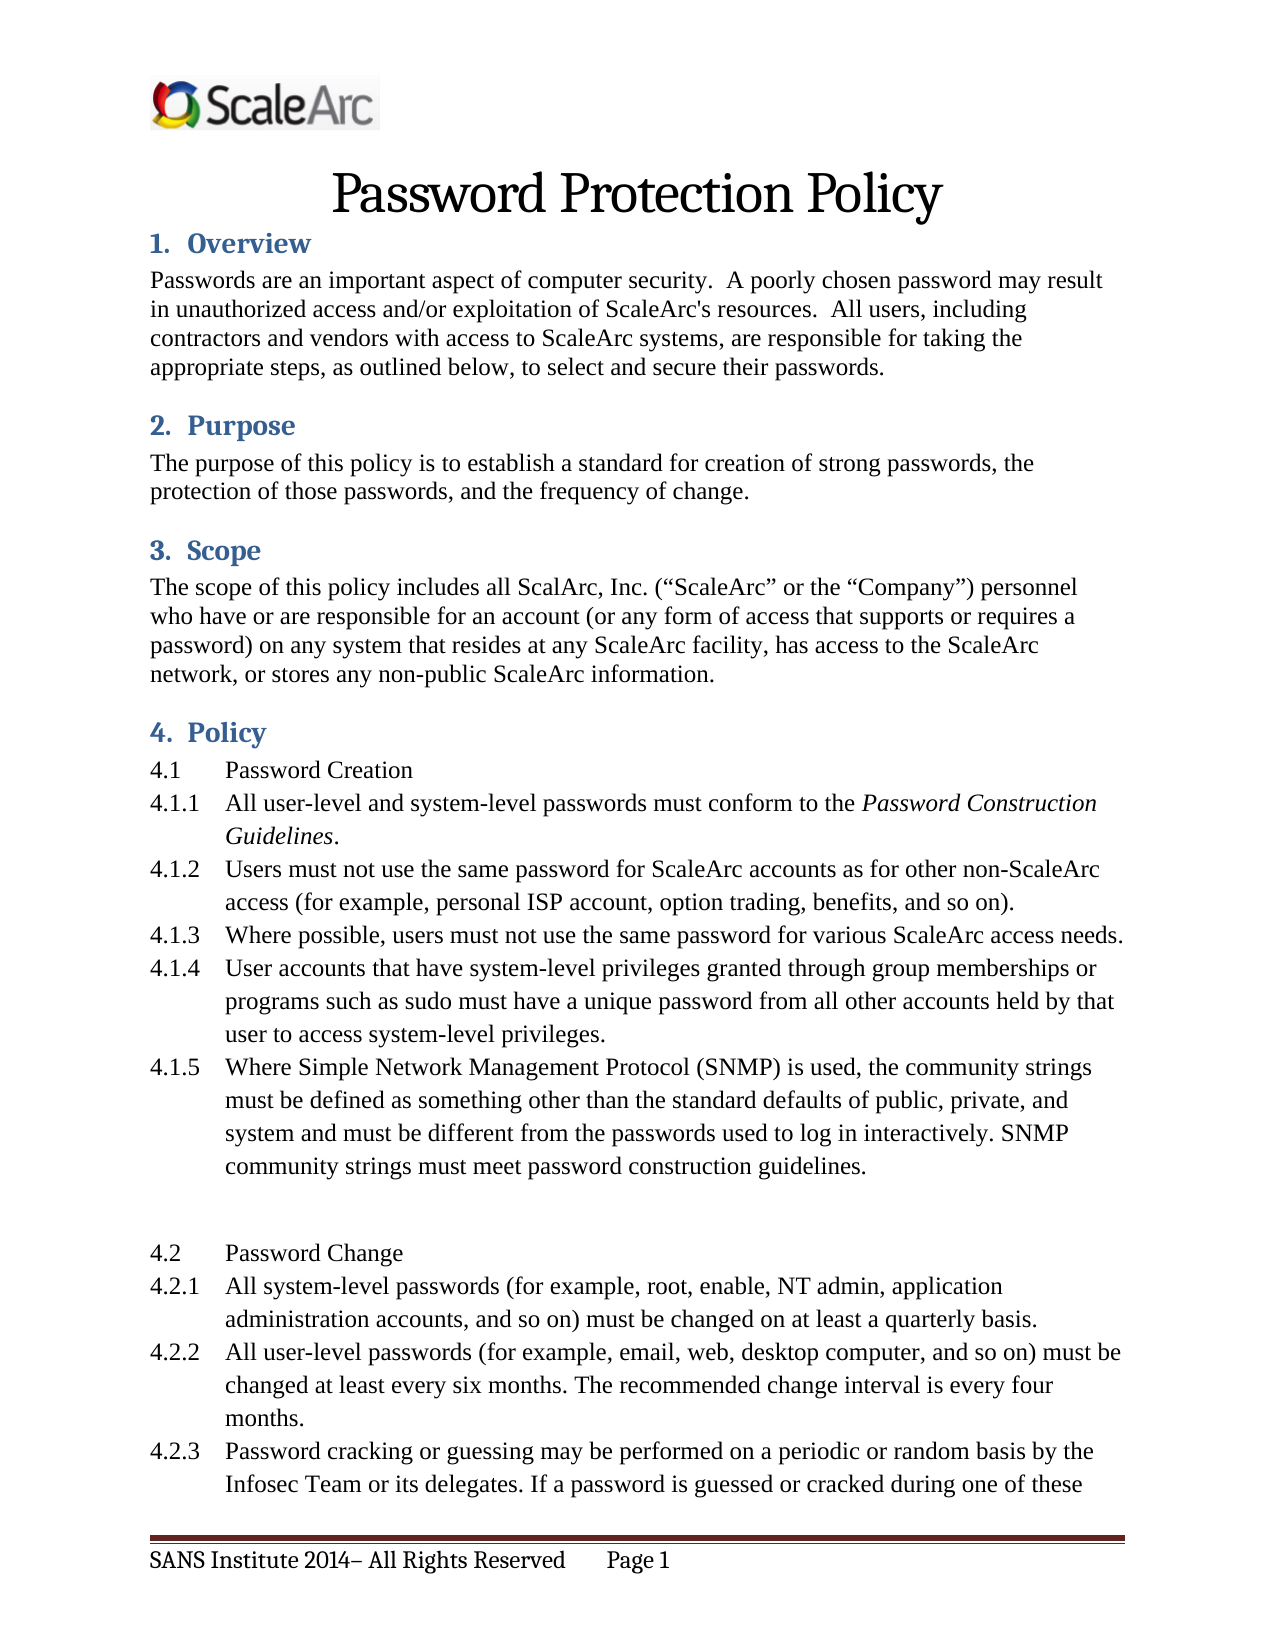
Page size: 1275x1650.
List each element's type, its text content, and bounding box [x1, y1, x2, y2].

subtitle Purpose [150, 409, 1125, 443]
subtitle All system-level passwords (for example, root, enable, NT admin, application administration accounts, and so on) must be changed on at least a quarterly basis. [150, 1271, 1125, 1333]
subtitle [150, 1436, 1125, 1498]
subtitle Overview [150, 227, 1125, 260]
subtitle All user-level passwords (for example, email, web, desktop computer, and so on) must be changed at least every six months. The recommended change interval is every four months. [150, 1337, 1125, 1432]
subtitle Users must not use the same password for ScaleArc accounts as for other non-ScaleArc access (for example, personal ISP account, option trading, benefits, and so on). [150, 854, 1125, 916]
subtitle Where possible, users must not use the same password for various ScaleArc access needs. [150, 920, 1125, 948]
subtitle Password Change [150, 1238, 1125, 1267]
text The scope of this policy includes all ScalArc, Inc. (“ScaleArc” or the “Company”) personnel who have or are responsible for an account (or any form of access that supports or requires a password) on any system that resides at any ScaleArc facility, has access to the ScaleArc network, or stores any non-public ScaleArc information. [150, 572, 1125, 687]
subtitle Where Simple Network Management Protocol (SNMP) is used, the community strings must be defined as something other than the standard defaults of public, private, and system and must be different from the passwords used to log in interactively. SNMP community strings must meet password construction guidelines. [150, 1052, 1125, 1180]
subtitle Policy [150, 716, 1125, 750]
text Passwords are an important aspect of computer security. A poorly chosen password may result in unauthorized access and/or exploitation of ScaleArc's resources. All users, including contractors and vendors with access to ScaleArc systems, are responsible for taking the appropriate steps, as outlined below, to select and secure their passwords. [150, 265, 1125, 380]
text The purpose of this policy is to establish a standard for creation of strong passwords, the protection of those passwords, and the frequency of change. [150, 448, 1125, 505]
picture [150, 75, 381, 131]
subtitle Scope [150, 534, 1125, 567]
title Password Protection Policy [150, 160, 1125, 227]
subtitle Password Creation [150, 755, 1125, 783]
subtitle User accounts that have system-level privileges granted through group memberships or programs such as sudo must have a unique password from all other accounts held by that user to access system-level privileges. [150, 953, 1125, 1048]
subtitle All user-level and system-level passwords must conform to the Password Construction Guidelines. [150, 788, 1125, 849]
